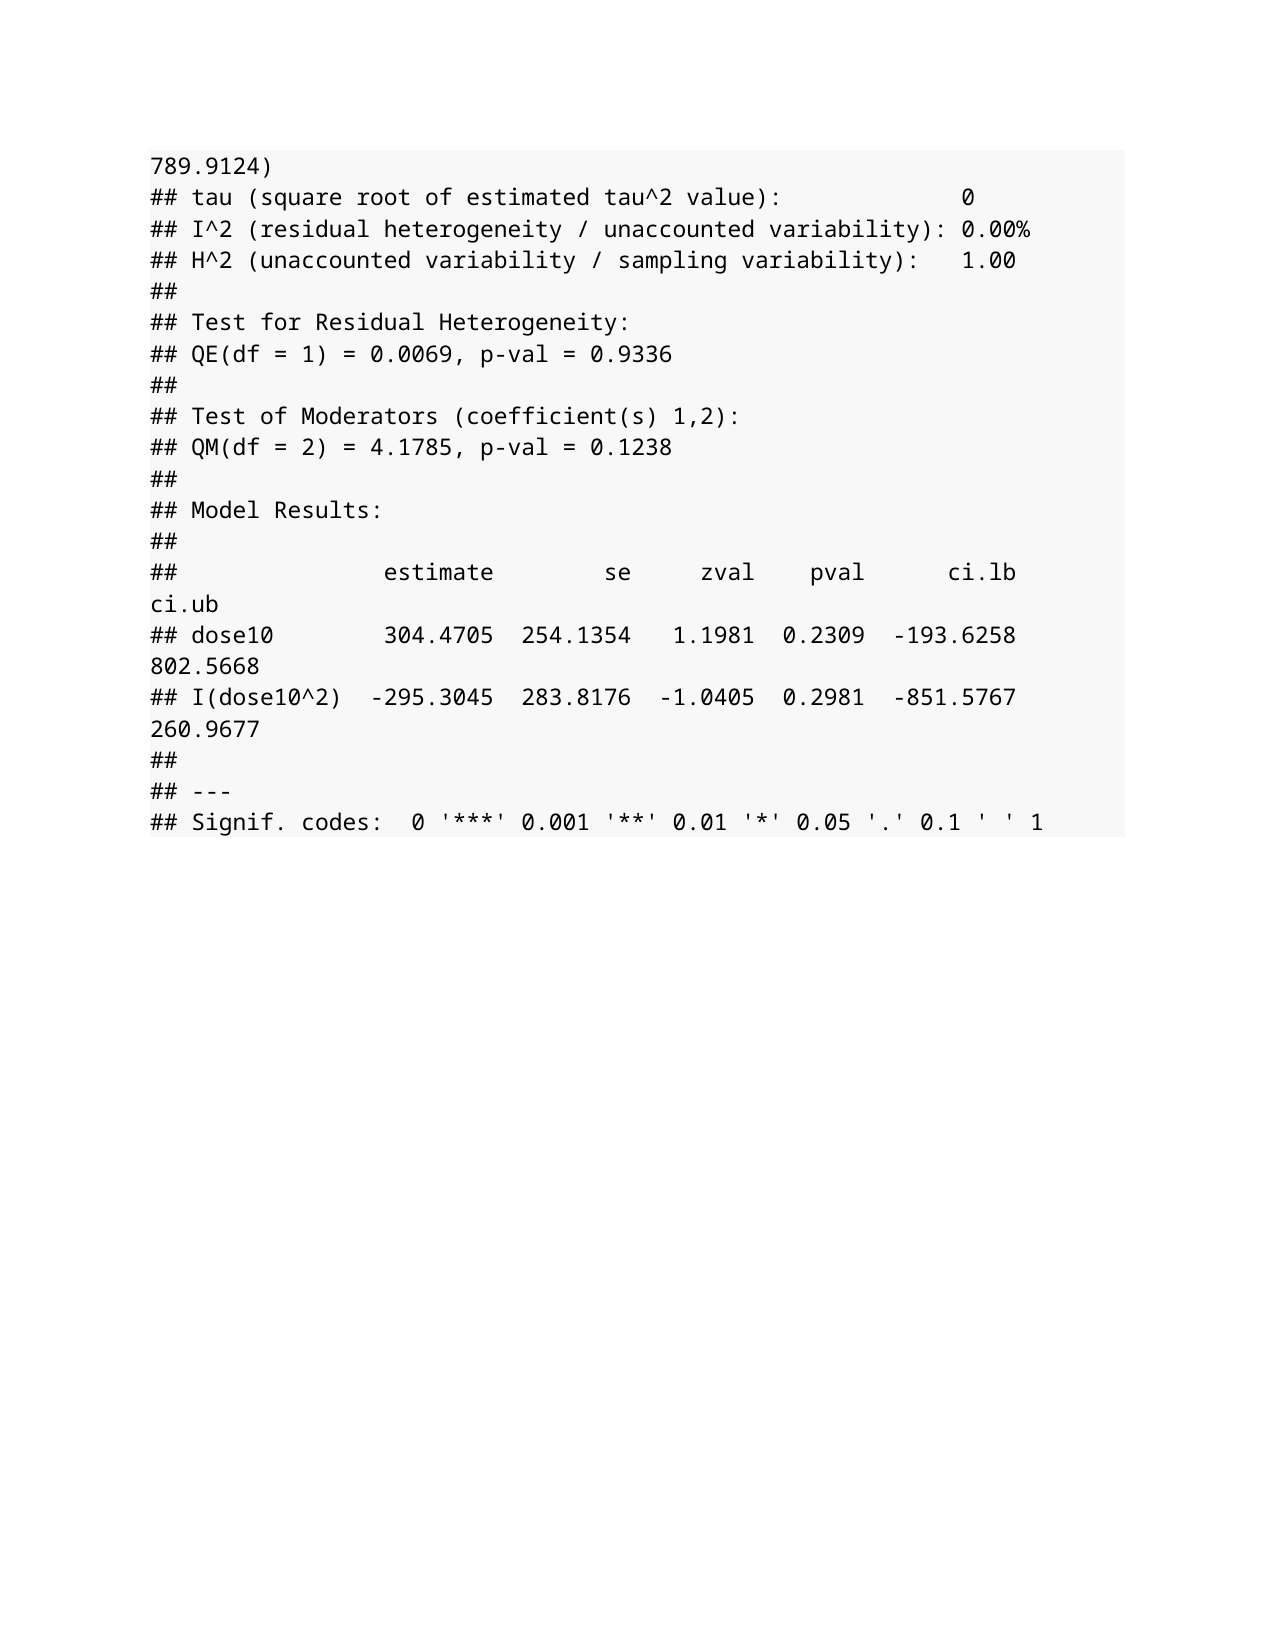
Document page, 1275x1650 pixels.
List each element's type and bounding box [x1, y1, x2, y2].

text [150, 150, 1125, 837]
